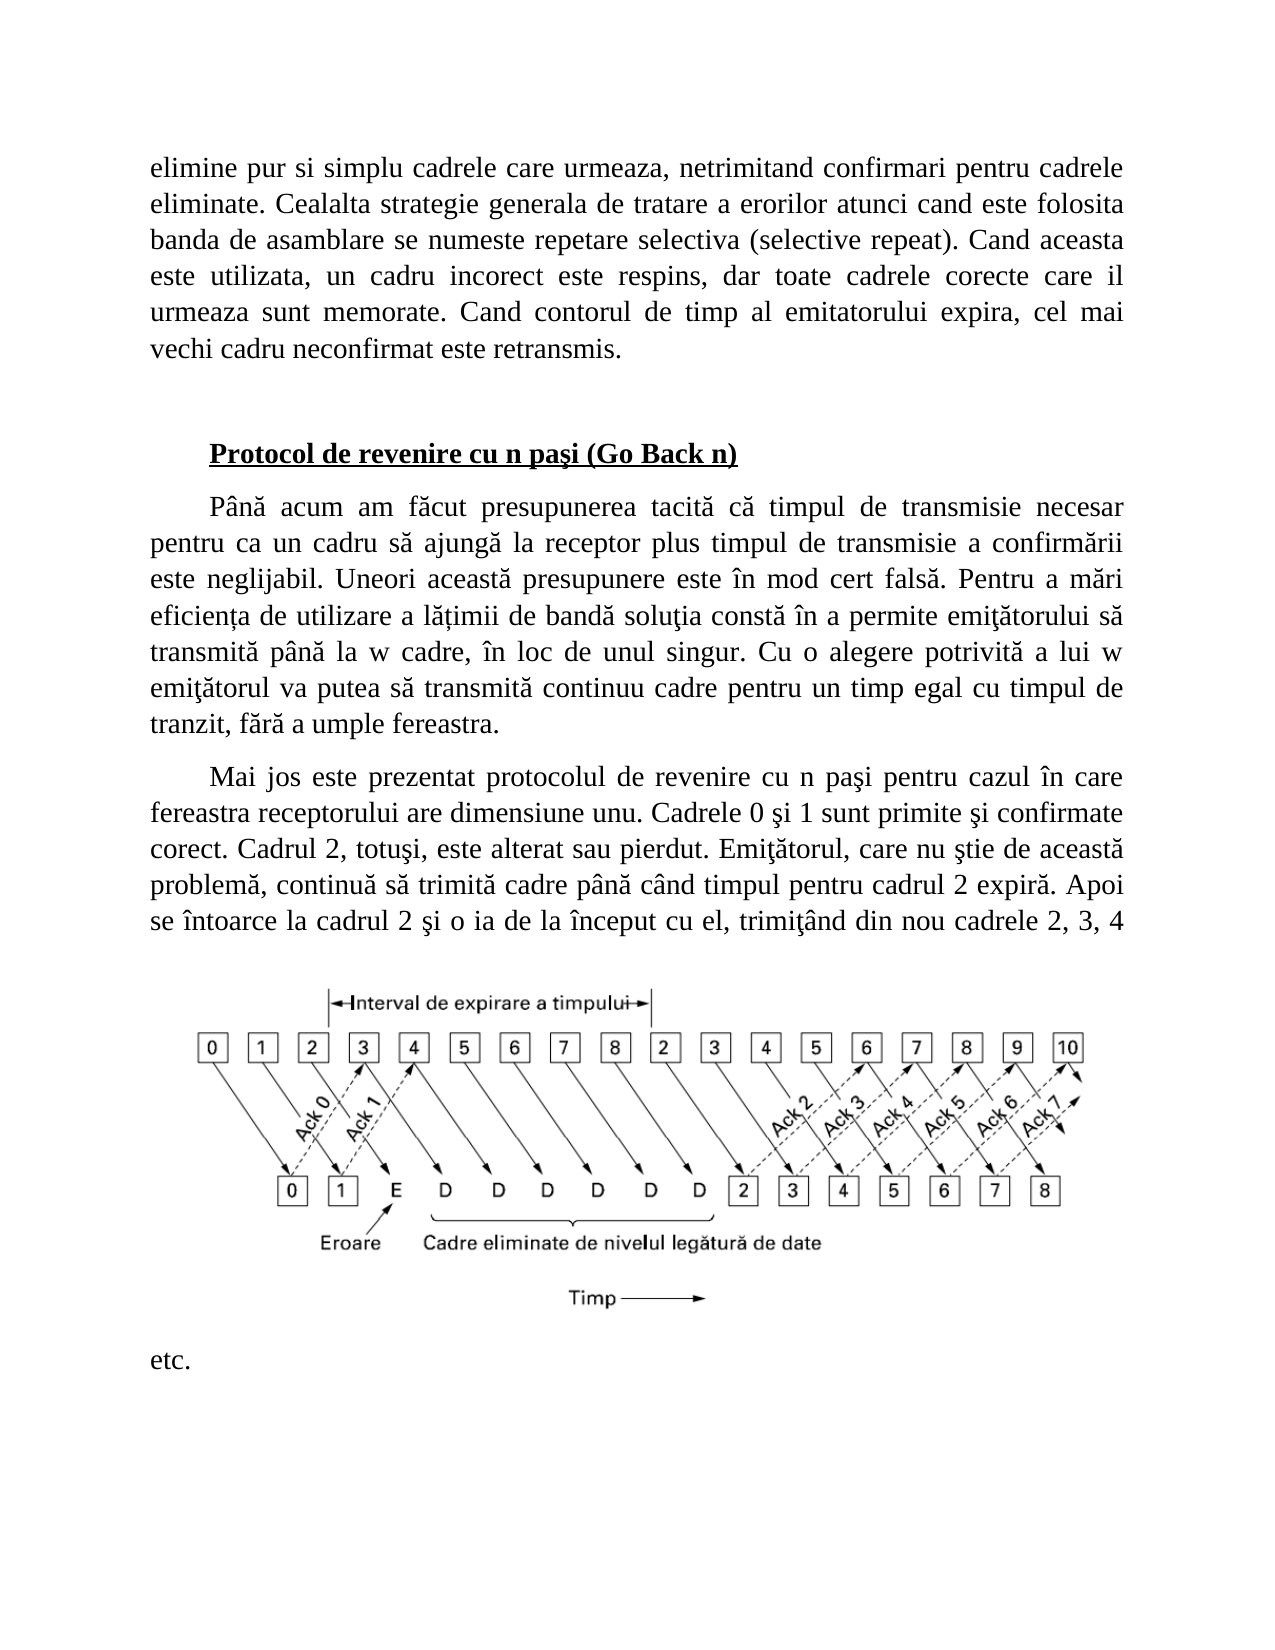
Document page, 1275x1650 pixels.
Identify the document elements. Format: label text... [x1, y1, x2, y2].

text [150, 150, 1125, 364]
text Până acum am făcut presupunerea tacită că timpul de transmisie necesar pentru ca un cadru să ajungă la receptor plus timpul de transmisie a confirmării este neglijabil. Uneori această presupunere este în mod cert falsă. Pentru a mări eficiența de utilizare a lățimii de bandă soluţia constă în a permite emiţătorului să transmită până la w cadre, în loc de unul singur. Cu o alegere potrivită a lui w emiţătorul va putea să transmită continuu cadre pentru un timp egal cu timpul de tranzit, fără a umple fereastra. [150, 489, 1125, 739]
text Protocol de revenire cu n paşi (Go Back n) [150, 436, 1125, 470]
picture [151, 952, 1123, 1312]
